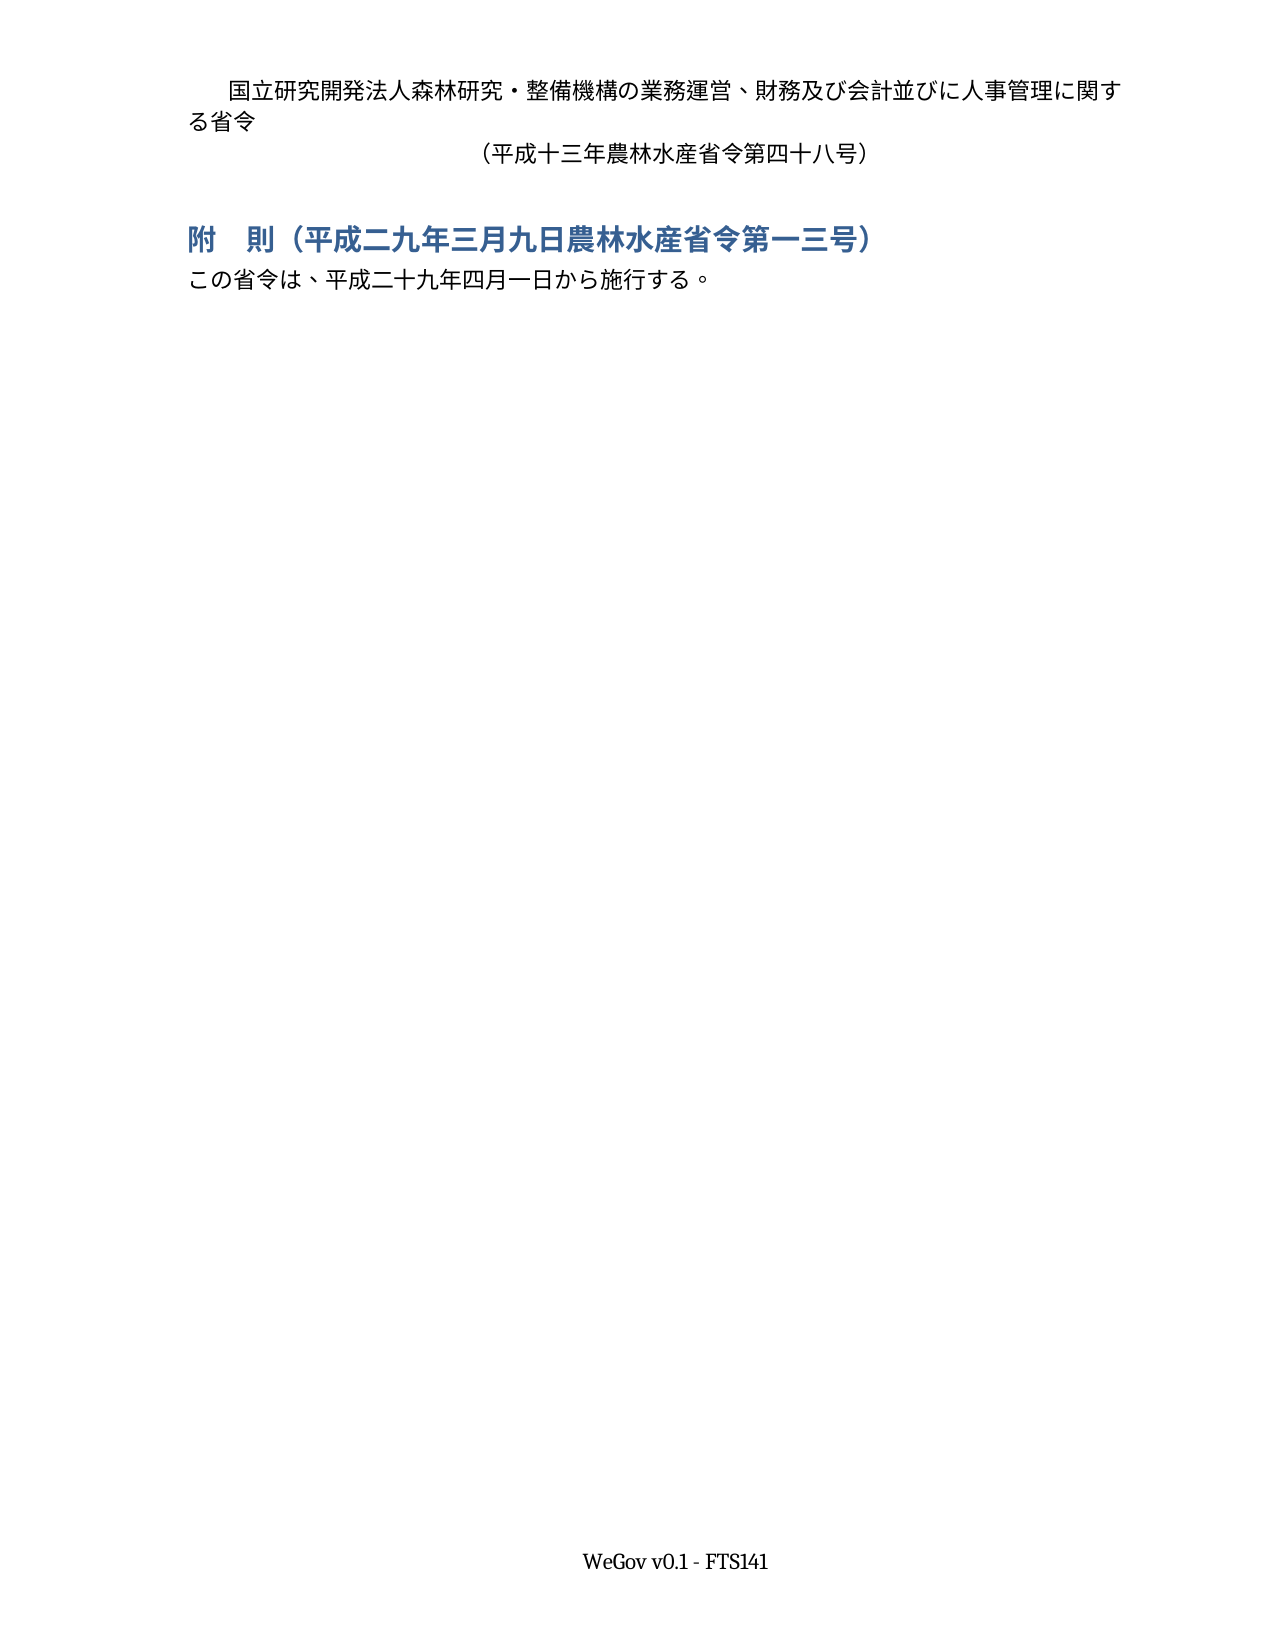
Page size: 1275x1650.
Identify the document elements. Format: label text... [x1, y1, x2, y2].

text この省令は、平成二十九年四月一日から施行する。 [187, 264, 1087, 296]
subtitle 附 則（平成二九年三月九日農林水産省令第一三号） [187, 219, 1087, 258]
